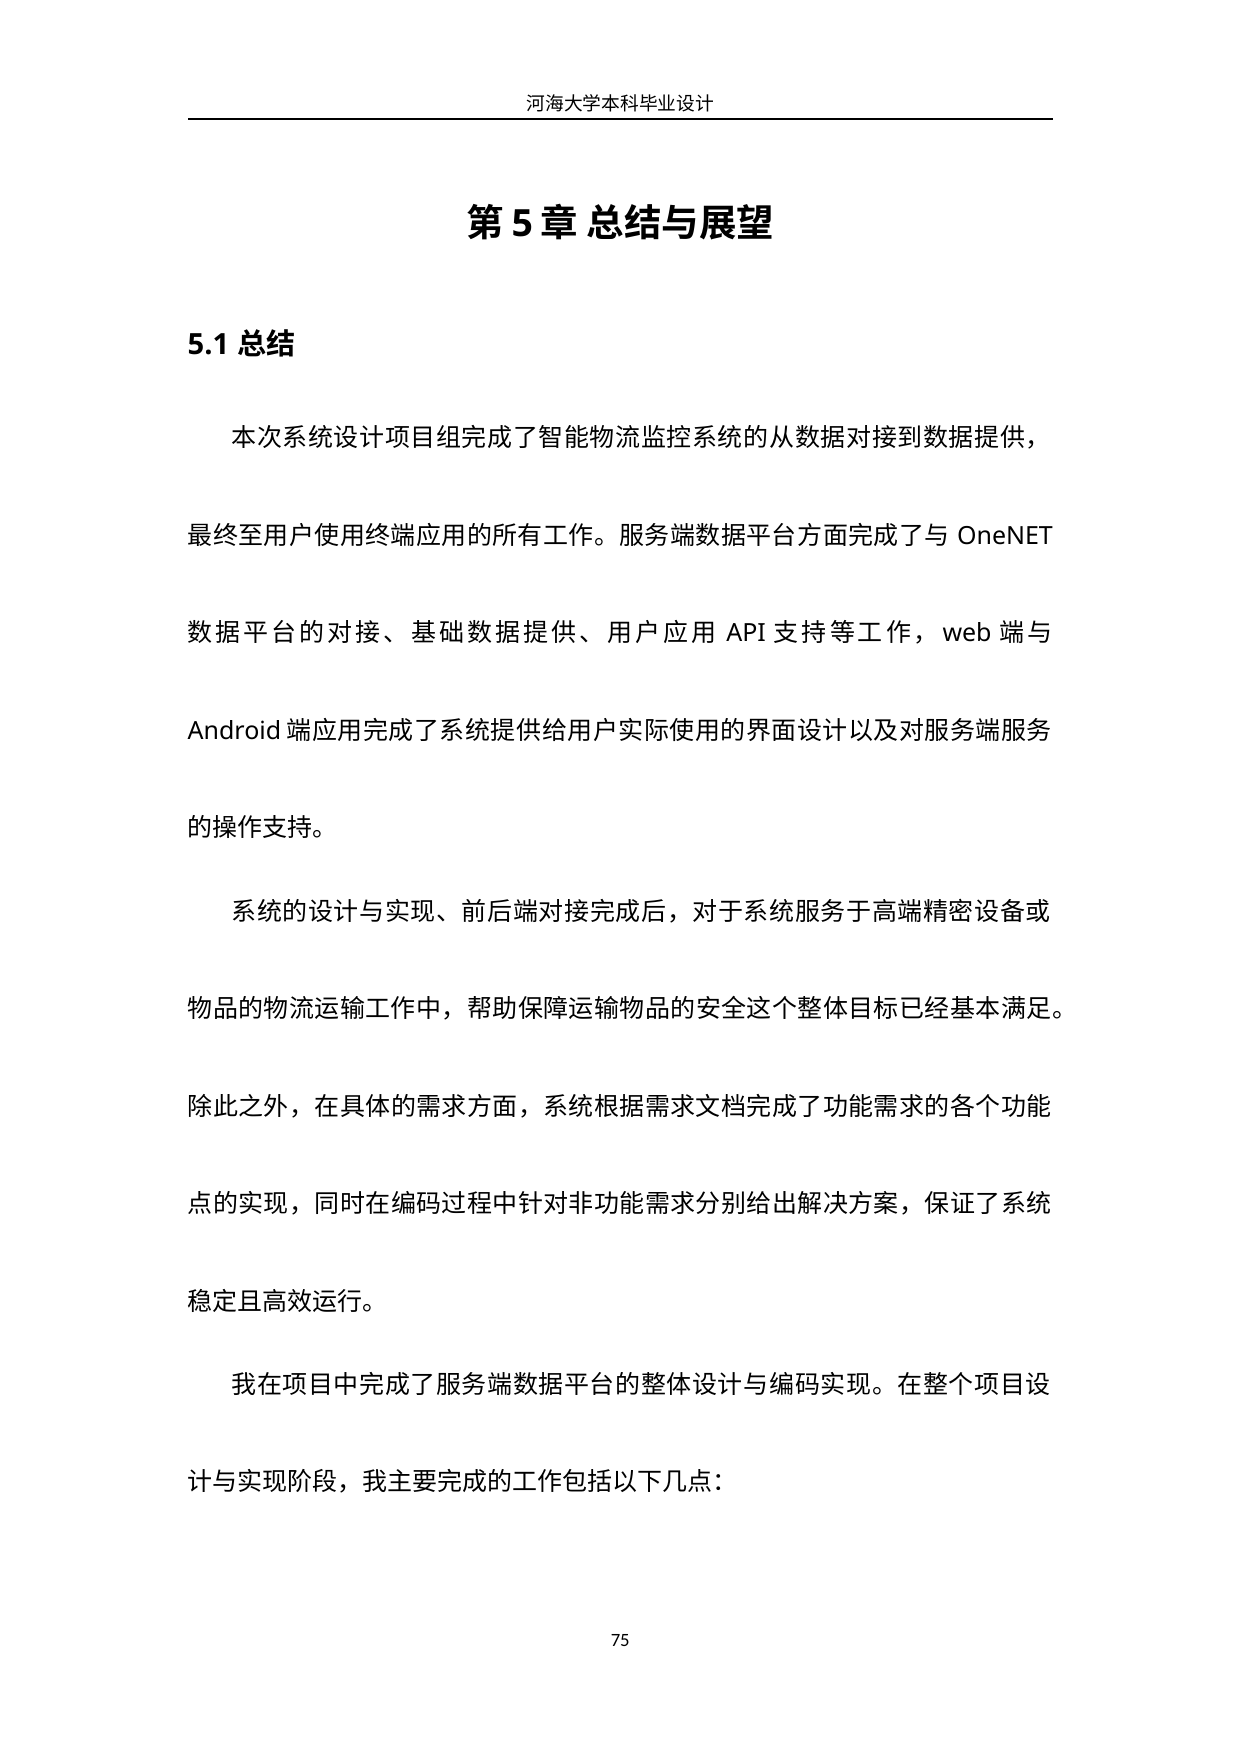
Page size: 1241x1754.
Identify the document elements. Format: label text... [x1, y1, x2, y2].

text 我在项目中完成了服务端数据平台的整体设计与编码实现。在整个项目设计与实现阶段，我主要完成的工作包括以下几点： [187, 1350, 1053, 1512]
subtitle 5.1 总结 [187, 309, 1053, 374]
text 第5章 总结与展望 [187, 188, 1053, 253]
text 本次系统设计项目组完成了智能物流监控系统的从数据对接到数据提供，最终至用户使用终端应用的所有工作。服务端数据平台方面完成了与OneNET数据平台的对接、基础数据提供、用户应用API支持等工作，web端与Android端应用完成了系统提供给用户实际使用的界面设计以及对服务端服务的操作支持。 [187, 403, 1053, 858]
text 系统的设计与实现、前后端对接完成后，对于系统服务于高端精密设备或物品的物流运输工作中，帮助保障运输物品的安全这个整体目标已经基本满足。除此之外，在具体的需求方面，系统根据需求文档完成了功能需求的各个功能点的实现，同时在编码过程中针对非功能需求分别给出解决方案，保证了系统稳定且高效运行。 [187, 877, 1053, 1332]
